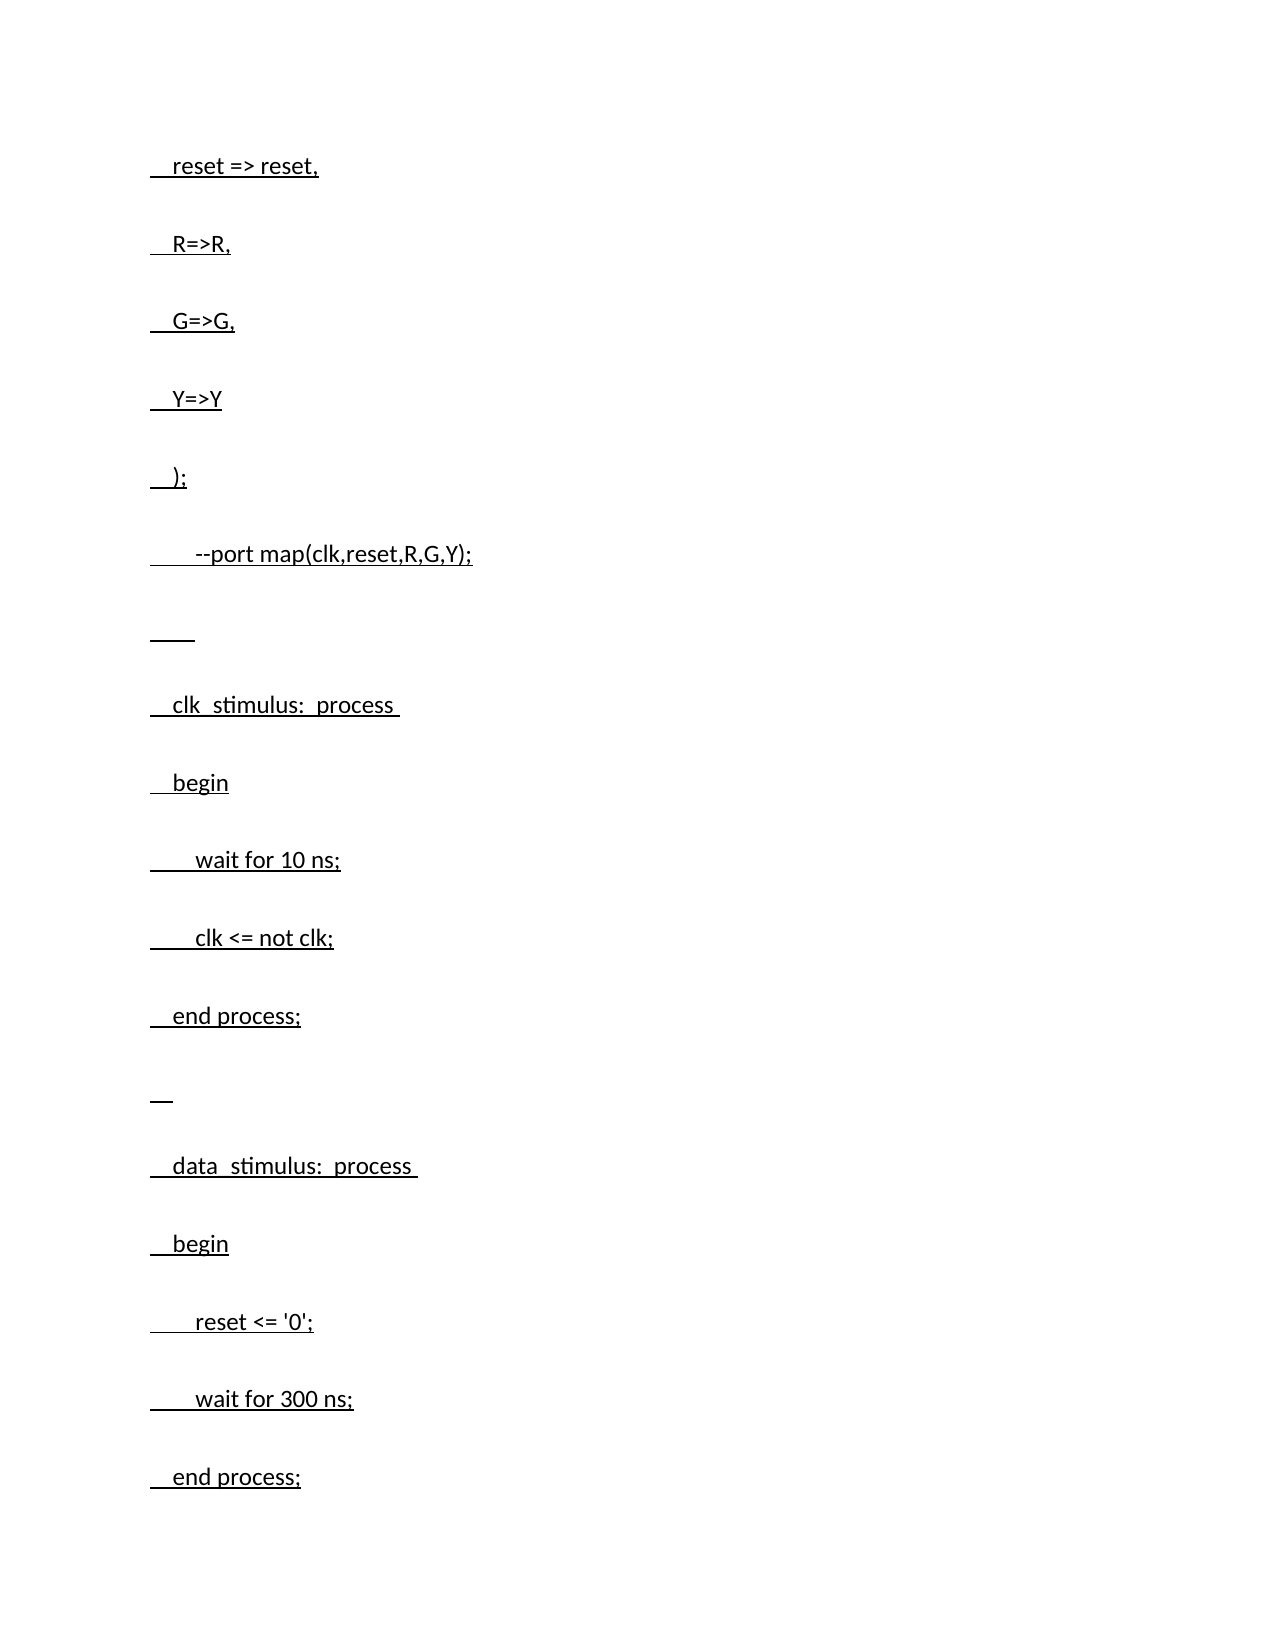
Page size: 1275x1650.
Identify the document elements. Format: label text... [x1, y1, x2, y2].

text reset <= '0'; [150, 1306, 1125, 1336]
text ); [150, 461, 1125, 491]
text Y=>Y [150, 383, 1125, 414]
text data_stimulus: process [150, 1150, 1125, 1181]
text begin [150, 767, 1125, 797]
text wait for 300 ns; [150, 1383, 1125, 1414]
text wait for 10 ns; [150, 844, 1125, 875]
text begin [150, 1228, 1125, 1258]
text clk_stimulus: process [150, 689, 1125, 719]
text --port map(clk,reset,R,G,Y); [150, 538, 1125, 569]
text G=>G, [150, 305, 1125, 336]
text R=>R, [150, 228, 1125, 258]
text reset => reset, [150, 150, 1125, 181]
text clk <= not clk; [150, 922, 1125, 953]
text end process; [150, 1000, 1125, 1030]
text end process; [150, 1461, 1125, 1492]
